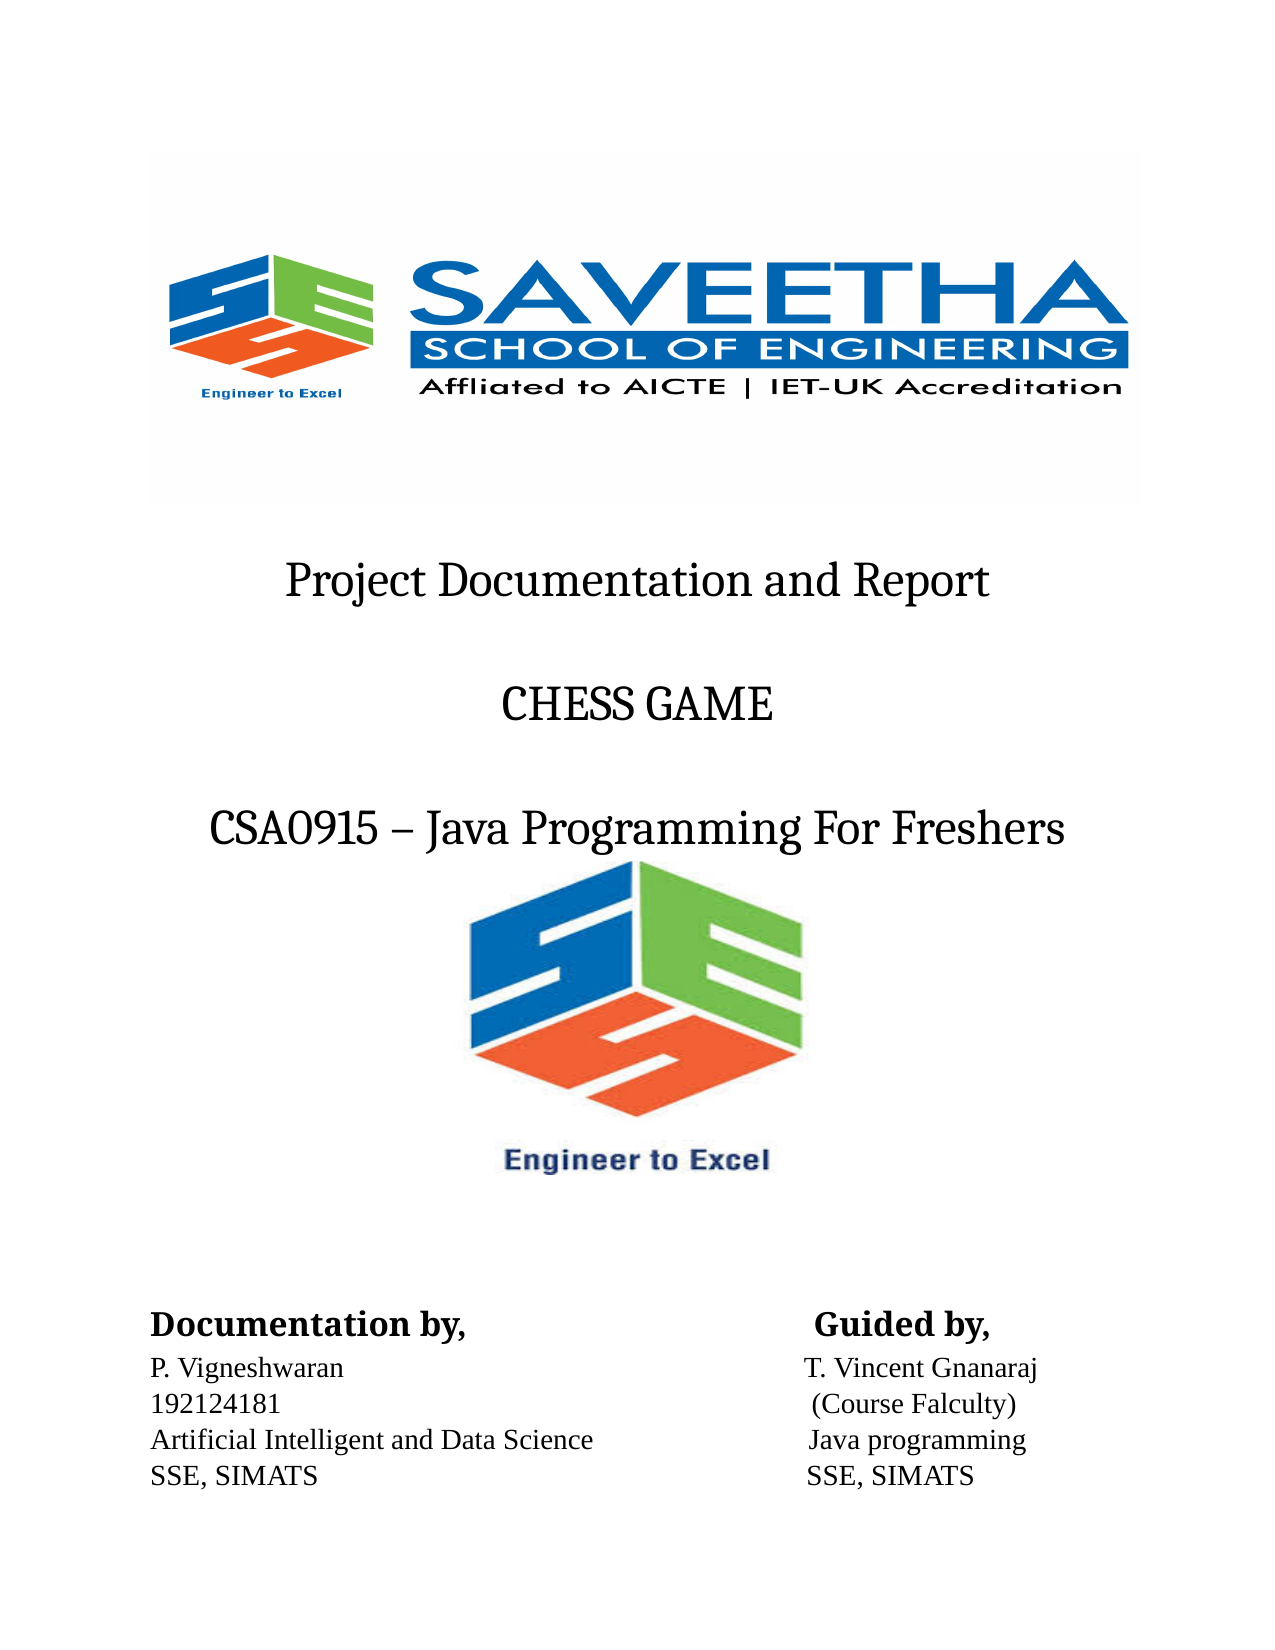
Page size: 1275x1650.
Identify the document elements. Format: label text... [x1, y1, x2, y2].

text Project Documentation and Report [150, 551, 1125, 609]
text Artificial Intelligent and Data Science Java programming SSE, SIMATS SSE, SIMATS [150, 1422, 1125, 1492]
text 192124181 (Course Falculty) [150, 1386, 1125, 1419]
text P. Vigneshwaran T. Vincent Gnanaraj [150, 1350, 1125, 1383]
text CSA0915 – Java Programming For Freshers [150, 799, 1125, 857]
picture [150, 150, 1141, 504]
text Documentation by, Guided by, [150, 1301, 1125, 1346]
picture [417, 861, 858, 1175]
text CHESS GAME [150, 675, 1125, 733]
